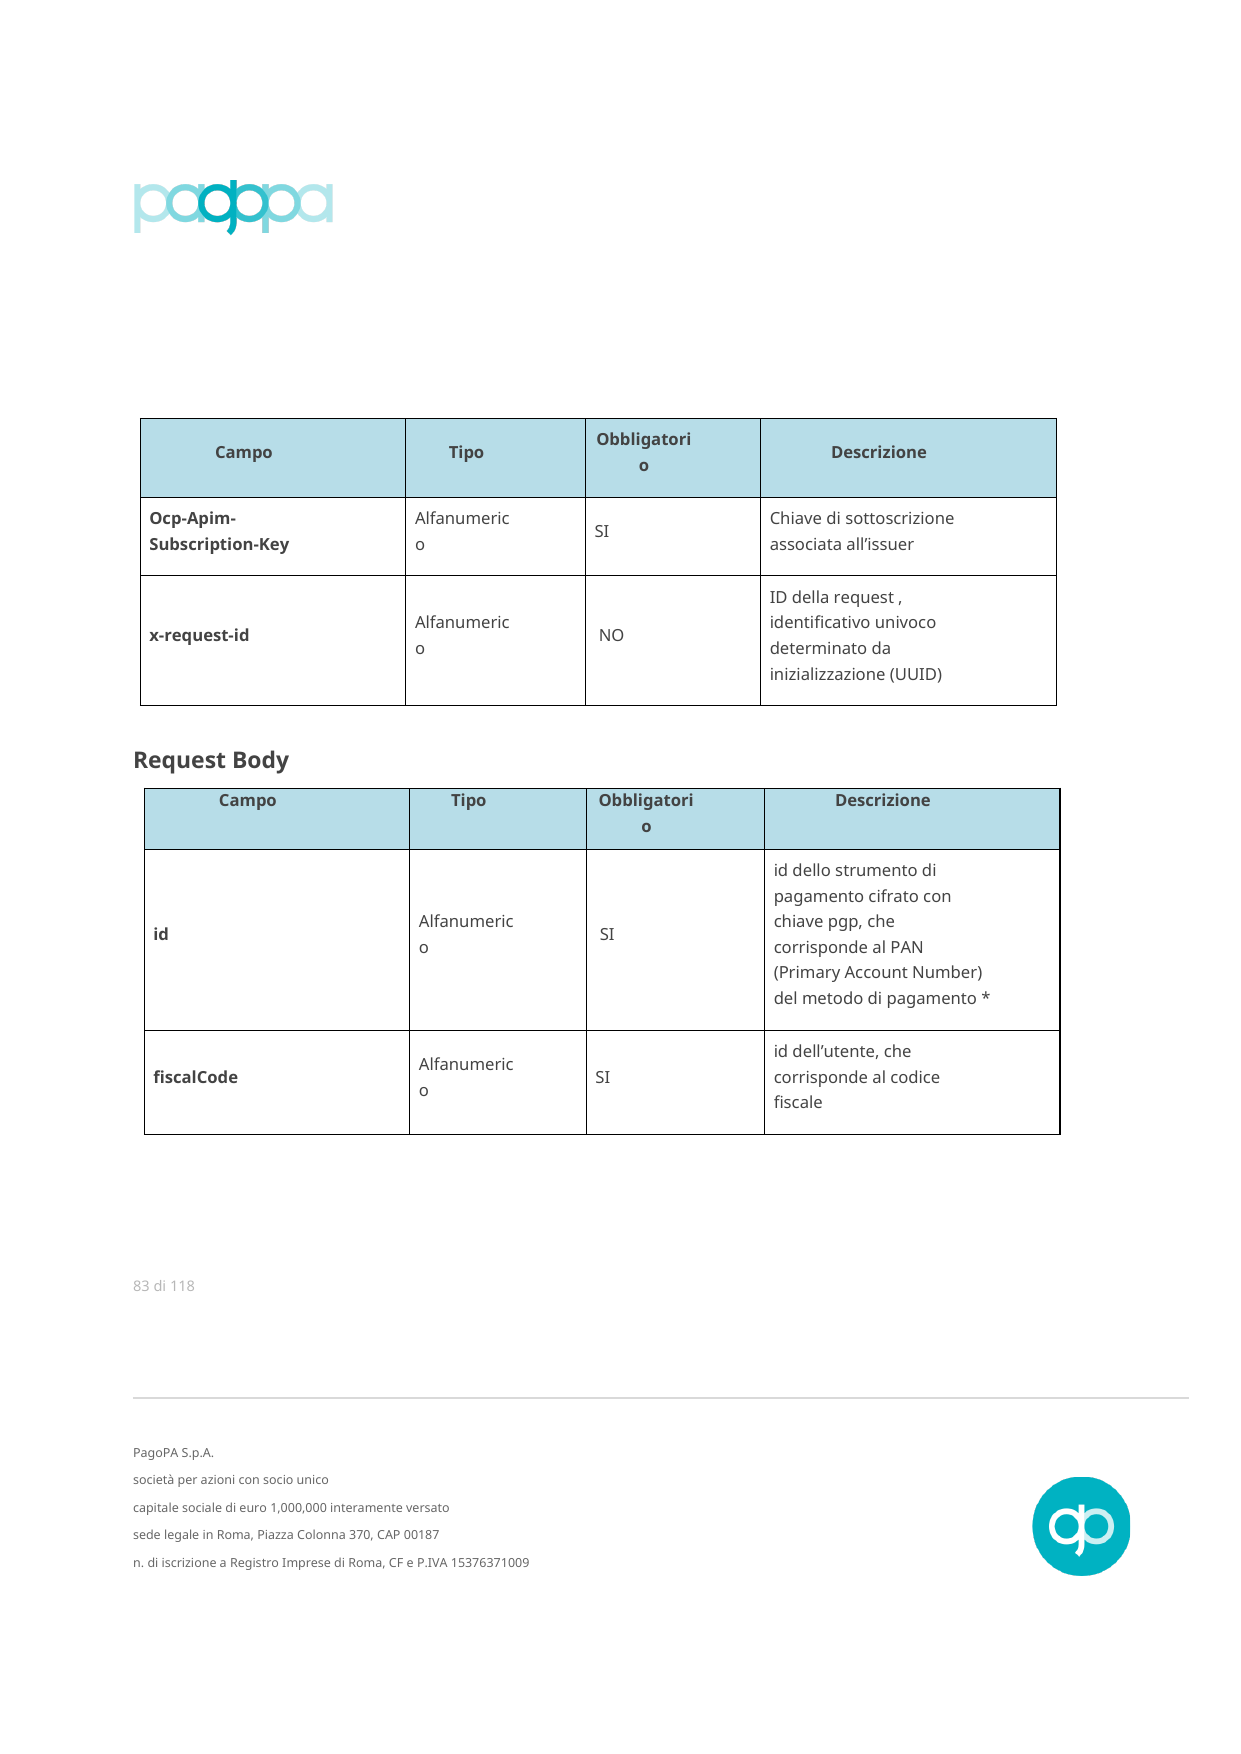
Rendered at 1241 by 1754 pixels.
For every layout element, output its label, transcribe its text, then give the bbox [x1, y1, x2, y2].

table_header Tipo [406, 419, 585, 497]
picture [134, 180, 333, 236]
table_header Descrizione [765, 789, 1059, 849]
table_cell Alfanumerico [410, 1031, 586, 1134]
table_cell id [145, 850, 409, 1030]
table_header Obbligatorio [586, 419, 760, 497]
table_cell SI [586, 498, 760, 575]
table_cell id dell’utente, che corrisponde al codice fiscale [765, 1031, 1059, 1134]
table_cell SI [587, 1031, 764, 1134]
table_cell Alfanumerico [410, 850, 586, 1030]
table_cell Alfanumerico [406, 498, 585, 575]
table_cell fiscalCode [145, 1031, 409, 1134]
table_cell SI [587, 850, 764, 1030]
table_header Tipo [410, 789, 586, 849]
table_cell x-request-id [141, 576, 405, 705]
table_header Campo [145, 789, 409, 849]
table_header Obbligatorio [587, 789, 764, 849]
table_cell id dello strumento di pagamento cifrato con chiave pgp, che corrisponde al PAN (Primary Account Number) del metodo di pagamento * [765, 850, 1059, 1030]
table_cell ID della request , identificativo univoco determinato da inizializzazione (UUID) [761, 576, 1056, 705]
table_header Descrizione [761, 419, 1056, 497]
table_header Campo [141, 419, 405, 497]
table_cell NO [586, 576, 760, 705]
table_cell Chiave di sottoscrizione associata all’issuer [761, 498, 1056, 575]
table_cell Ocp-Apim-Subscription-Key [141, 498, 405, 575]
picture [1032, 1477, 1131, 1576]
table_cell Alfanumerico [406, 576, 585, 705]
